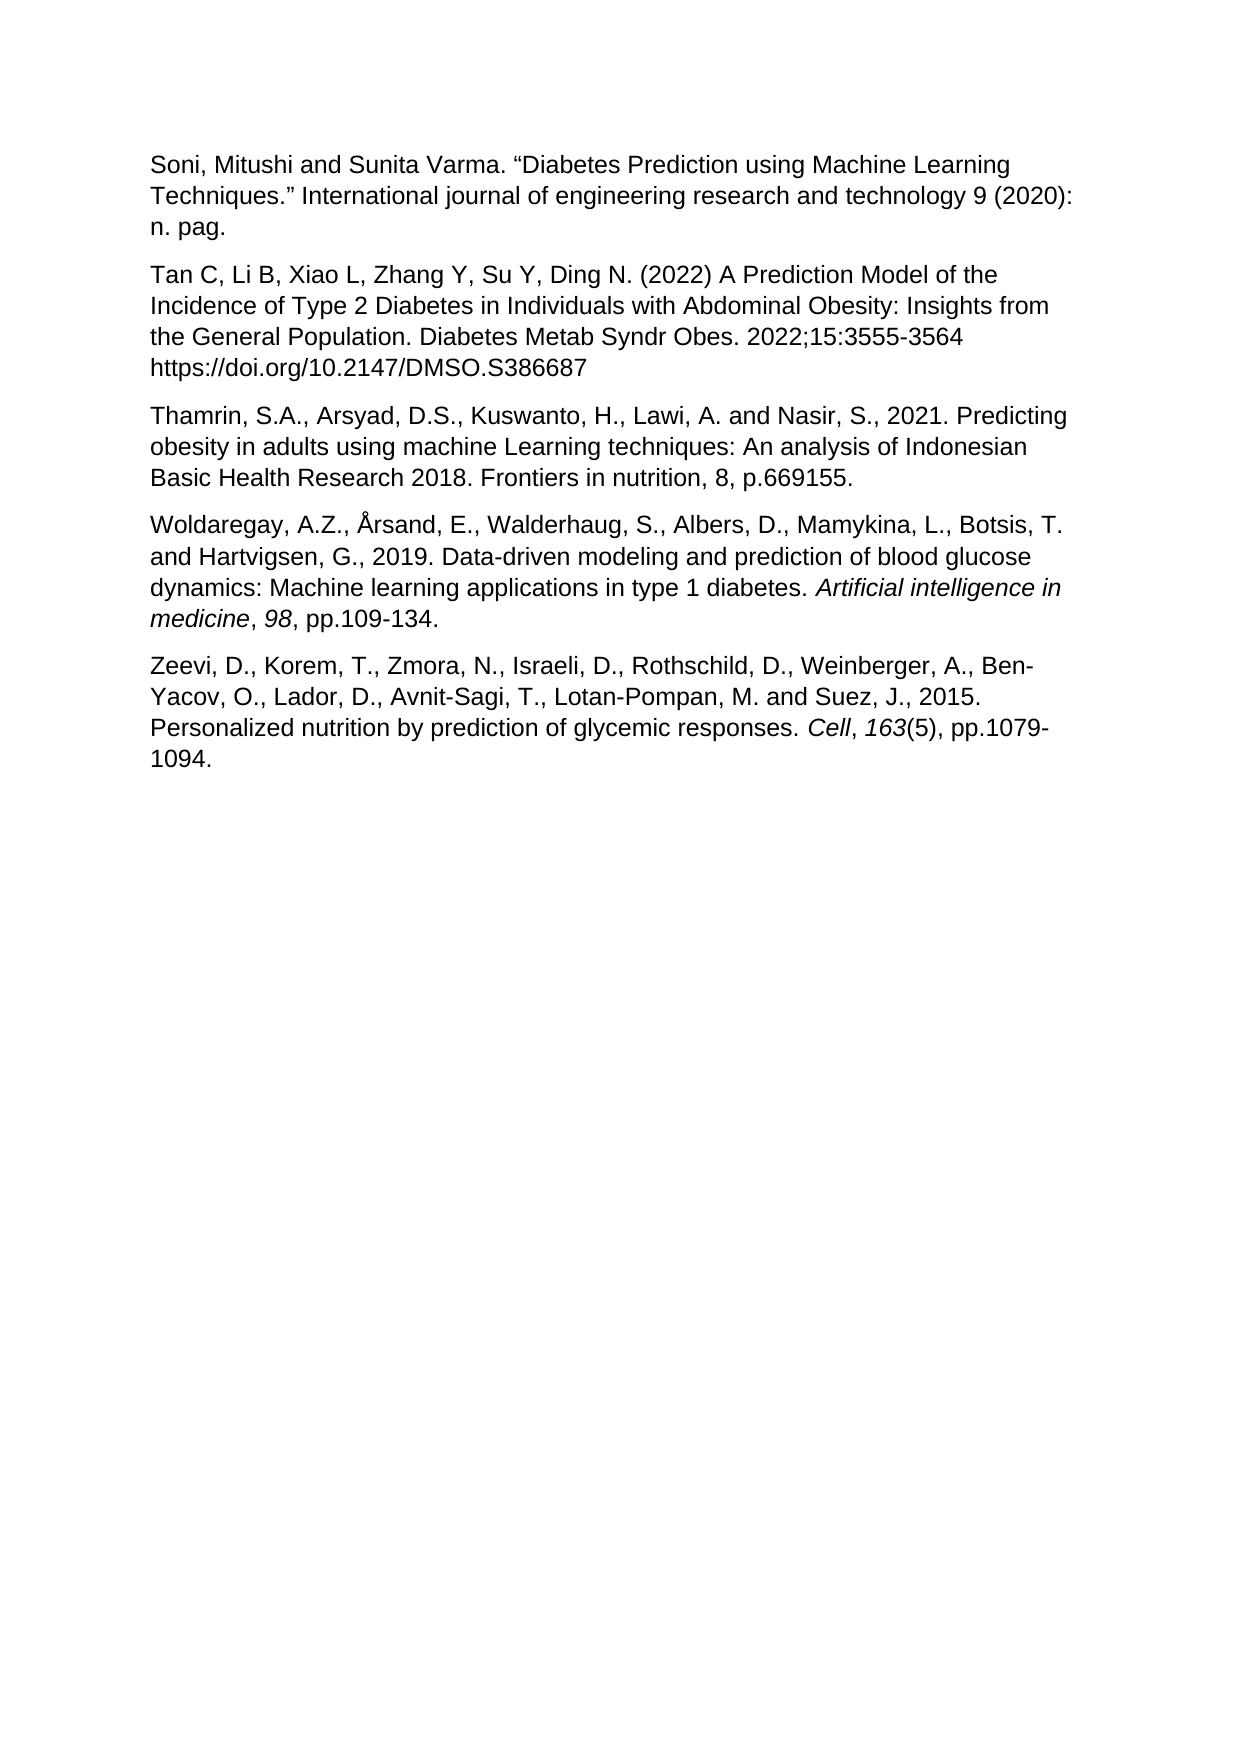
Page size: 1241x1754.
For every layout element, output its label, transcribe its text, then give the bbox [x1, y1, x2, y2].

text Zeevi, D., Korem, T., Zmora, N., Israeli, D., Rothschild, D., Weinberger, A., Ben-Yacov, O., Lador, D., Avnit-Sagi, T., Lotan-Pompan, M. and Suez, J., 2015. Personalized nutrition by prediction of glycemic responses. Cell, 163(5), pp.1079-1094. [150, 651, 1090, 773]
text Woldaregay, A.Z., Årsand, E., Walderhaug, S., Albers, D., Mamykina, L., Botsis, T. and Hartvigsen, G., 2019. Data-driven modeling and prediction of blood glucose dynamics: Machine learning applications in type 1 diabetes. Artificial intelligence in medicine, 98, pp.109-134. [150, 510, 1090, 632]
text Thamrin, S.A., Arsyad, D.S., Kuswanto, H., Lawi, A. and Nasir, S., 2021. Predicting obesity in adults using machine Learning techniques: An analysis of Indonesian Basic Health Research 2018. Frontiers in nutrition, 8, p.669155. [150, 401, 1090, 491]
text Soni, Mitushi and Sunita Varma. “Diabetes Prediction using Machine Learning Techniques.” International journal of engineering research and technology 9 (2020): n. pag. [150, 150, 1090, 241]
text Tan C, Li B, Xiao L, Zhang Y, Su Y, Ding N. (2022) A Prediction Model of the Incidence of Type 2 Diabetes in Individuals with Abdominal Obesity: Insights from the General Population. Diabetes Metab Syndr Obes. 2022;15:3555-3564 https://doi.org/10.2147/DMSO.S386687 [150, 260, 1090, 382]
